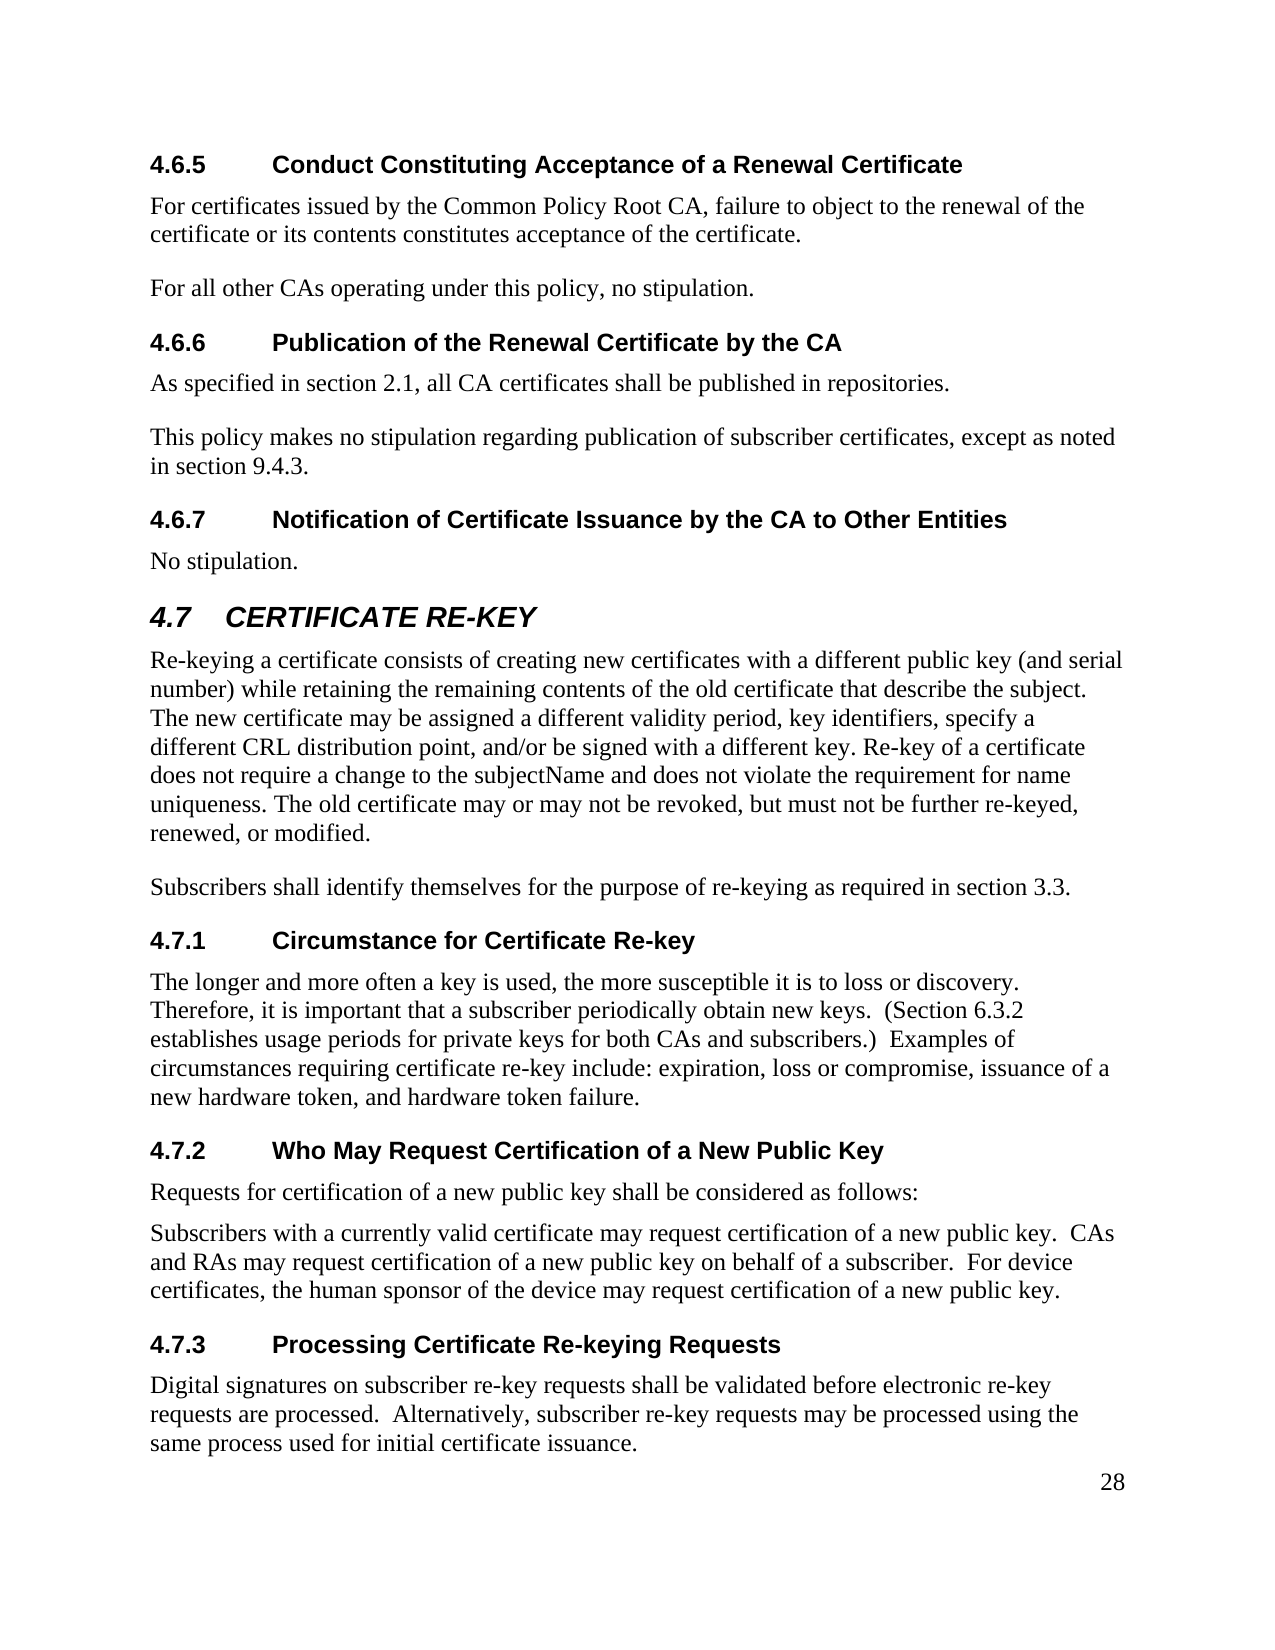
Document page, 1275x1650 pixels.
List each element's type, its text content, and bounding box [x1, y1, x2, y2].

text The longer and more often a key is used, the more susceptible it is to loss or discovery. Therefore, it is important that a subscriber periodically obtain new keys. (Section 6.3.2 establishes usage periods for private keys for both CAs and subscribers.) Examples of circumstances requiring certificate re-key include: expiration, loss or compromise, issuance of a new hardware token, and hardware token failure. [150, 967, 1125, 1111]
subtitle Notification of Certificate Issuance by the CA to Other Entities [150, 505, 1125, 534]
text As specified in section 2.1, all CA certificates shall be published in repositories. [150, 368, 1125, 397]
subtitle Publication of the Renewal Certificate by the CA [150, 327, 1125, 356]
subtitle Who May Request Certification of a New Public Key [150, 1136, 1125, 1165]
text For certificates issued by the Common Policy Root CA, failure to object to the renewal of the certificate or its contents constitutes acceptance of the certificate. [150, 191, 1125, 248]
subtitle Circumstance for Certificate Re-key [150, 926, 1125, 955]
text Subscribers shall identify themselves for the purpose of re-keying as required in section 3.3. [150, 872, 1125, 901]
text Re-keying a certificate consists of creating new certificates with a different public key (and serial number) while retaining the remaining contents of the old certificate that describe the subject. The new certificate may be assigned a different validity period, key identifiers, specify a different CRL distribution point, and/or be signed with a different key. Re-key of a certificate does not require a change to the subjectName and does not violate the requirement for name uniqueness. The old certificate may or may not be revoked, but must not be further re-keyed, renewed, or modified. [150, 646, 1125, 847]
text Digital signatures on subscriber re-key requests shall be validated before electronic re-key requests are processed. Alternatively, subscriber re-key requests may be processed using the same process used for initial certificate issuance. [150, 1371, 1125, 1457]
text Subscribers with a currently valid certificate may request certification of a new public key. CAs and RAs may request certification of a new public key on behalf of a subscriber. For device certificates, the human sponsor of the device may request certification of a new public key. [150, 1218, 1125, 1304]
subtitle Certificate Re-key [150, 600, 1125, 633]
text Requests for certification of a new public key shall be considered as follows: [150, 1177, 1125, 1206]
text For all other CAs operating under this policy, no stipulation. [150, 273, 1125, 302]
subtitle Processing Certificate Re-keying Requests [150, 1330, 1125, 1358]
text No stipulation. [150, 546, 1125, 574]
subtitle Conduct Constituting Acceptance of a Renewal Certificate [150, 150, 1125, 179]
text This policy makes no stipulation regarding publication of subscriber certificates, except as noted in section 9.4.3. [150, 422, 1125, 479]
